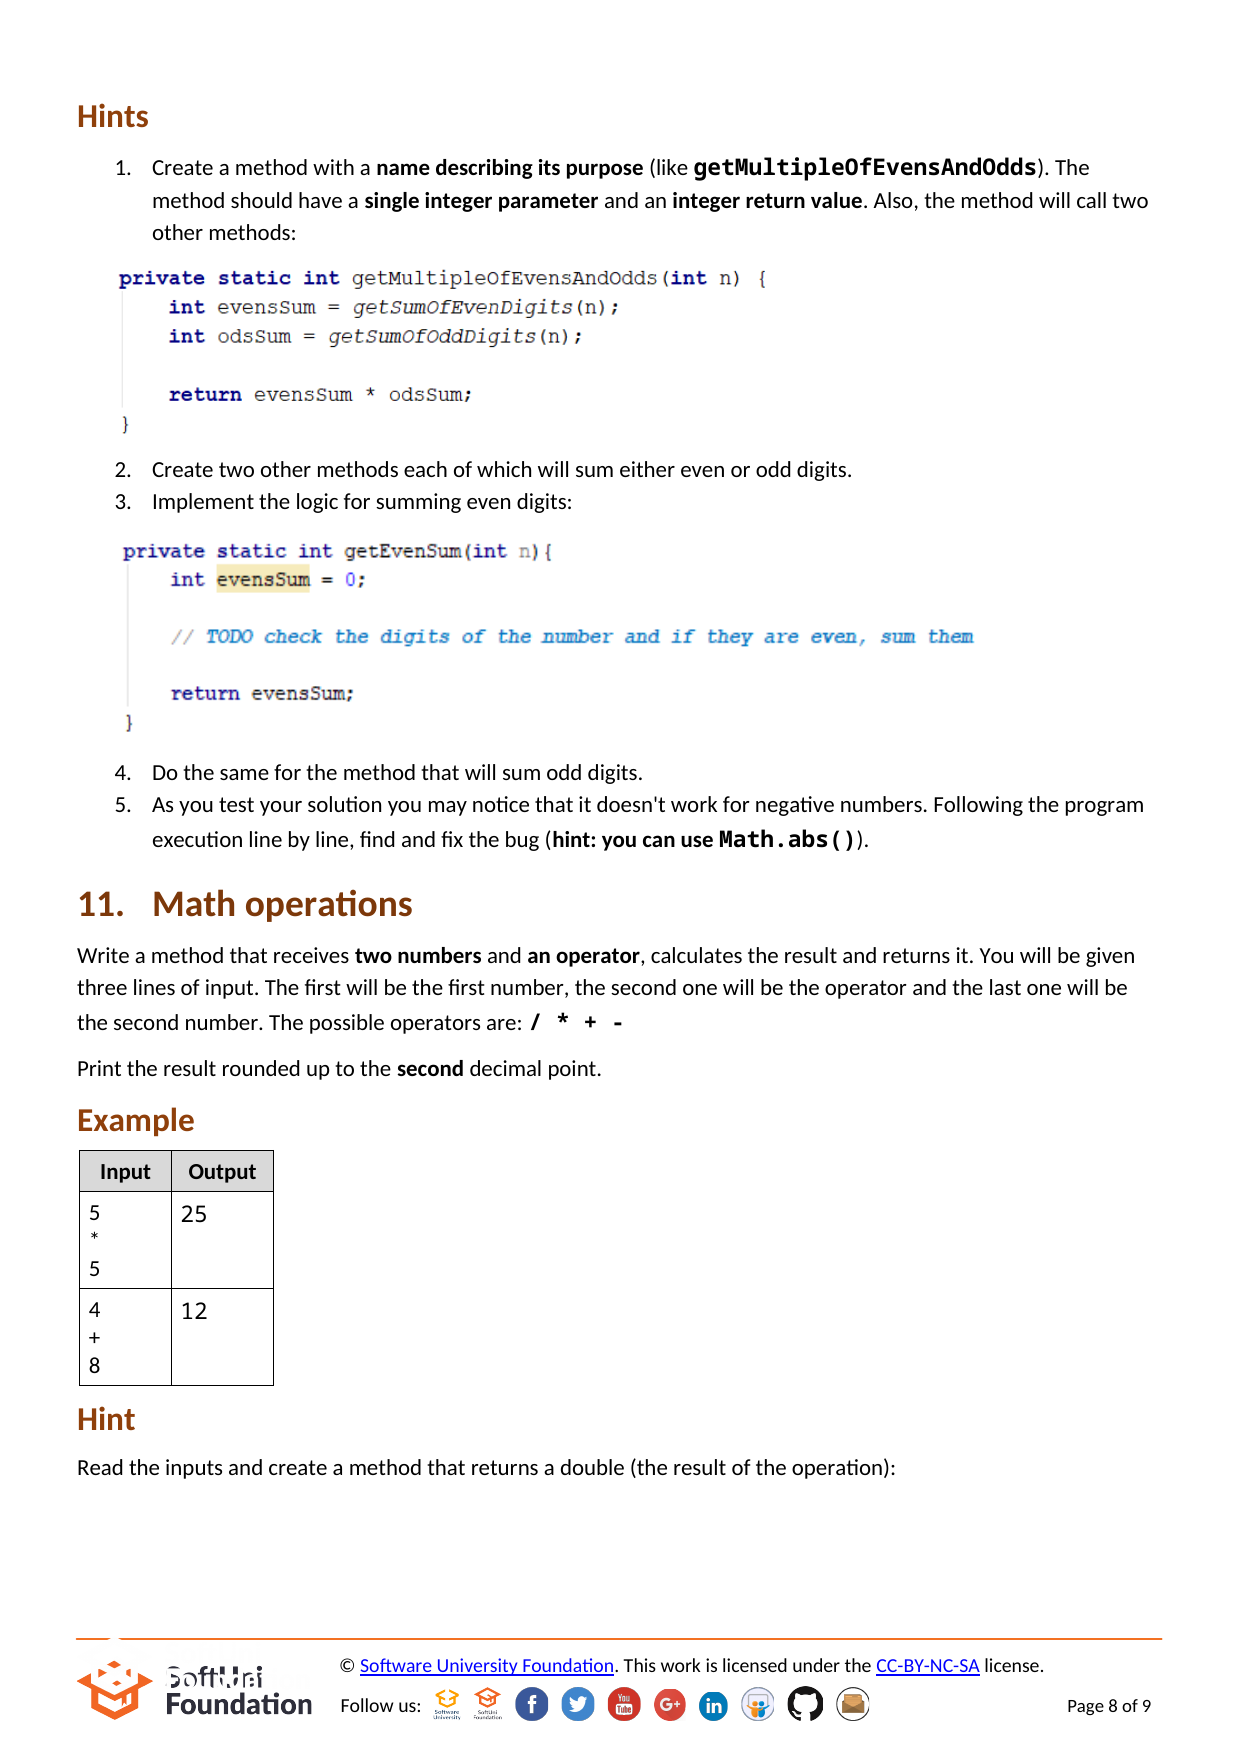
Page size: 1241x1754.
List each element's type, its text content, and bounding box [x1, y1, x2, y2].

subtitle Math operations [77, 880, 1163, 926]
subtitle Hints [77, 95, 1163, 136]
picture [76, 1636, 312, 1720]
picture [114, 262, 775, 439]
list Create a method with a name describing its purpose (like getMultipleOfEvensAndOdds). The method should have a single integer parameter and an integer return value. Also, the method will call two other methods: [114, 151, 1163, 246]
picture [787, 1686, 823, 1721]
picture [699, 1692, 705, 1700]
table_cell 12 [172, 1289, 273, 1385]
text Write a method that receives two numbers and an operator, calculates the result and returns it. You will be given three lines of input. The first will be the first number, the second one will be the operator and the last one will be the second number. The possible operators are: / * + - [77, 941, 1163, 1037]
table_cell 5 * 5 [80, 1192, 171, 1288]
list As you test your solution you may notice that it doesn't work for negative numbers. Following the program execution line by line, find and fix the bug (hint: you can use Math.abs()). [114, 790, 1163, 854]
picture [654, 1689, 686, 1721]
table_header Output [172, 1151, 273, 1191]
subtitle Example [77, 1099, 1163, 1139]
picture [433, 1689, 461, 1721]
table_cell 4 + 8 [80, 1289, 171, 1385]
subtitle Hint [77, 1398, 1163, 1439]
picture [722, 1692, 728, 1700]
picture [607, 1687, 641, 1721]
list Implement the logic for summing even digits: [114, 487, 1163, 515]
list Create two other methods each of which will sum either even or odd digits. [114, 455, 1163, 483]
picture [561, 1687, 595, 1721]
picture [712, 1703, 721, 1712]
picture [473, 1687, 502, 1721]
picture [720, 1712, 728, 1721]
table_header Input [80, 1151, 171, 1191]
text Print the result rounded up to the second decimal point. [77, 1054, 1163, 1082]
table_cell 25 [172, 1192, 273, 1288]
picture [741, 1687, 774, 1721]
picture [836, 1687, 870, 1721]
picture [699, 1712, 707, 1721]
text Read the inputs and create a method that returns a double (the result of the operation): [77, 1453, 1163, 1481]
picture [515, 1687, 549, 1721]
picture [114, 532, 991, 742]
list Do the same for the method that will sum odd digits. [114, 758, 1163, 786]
